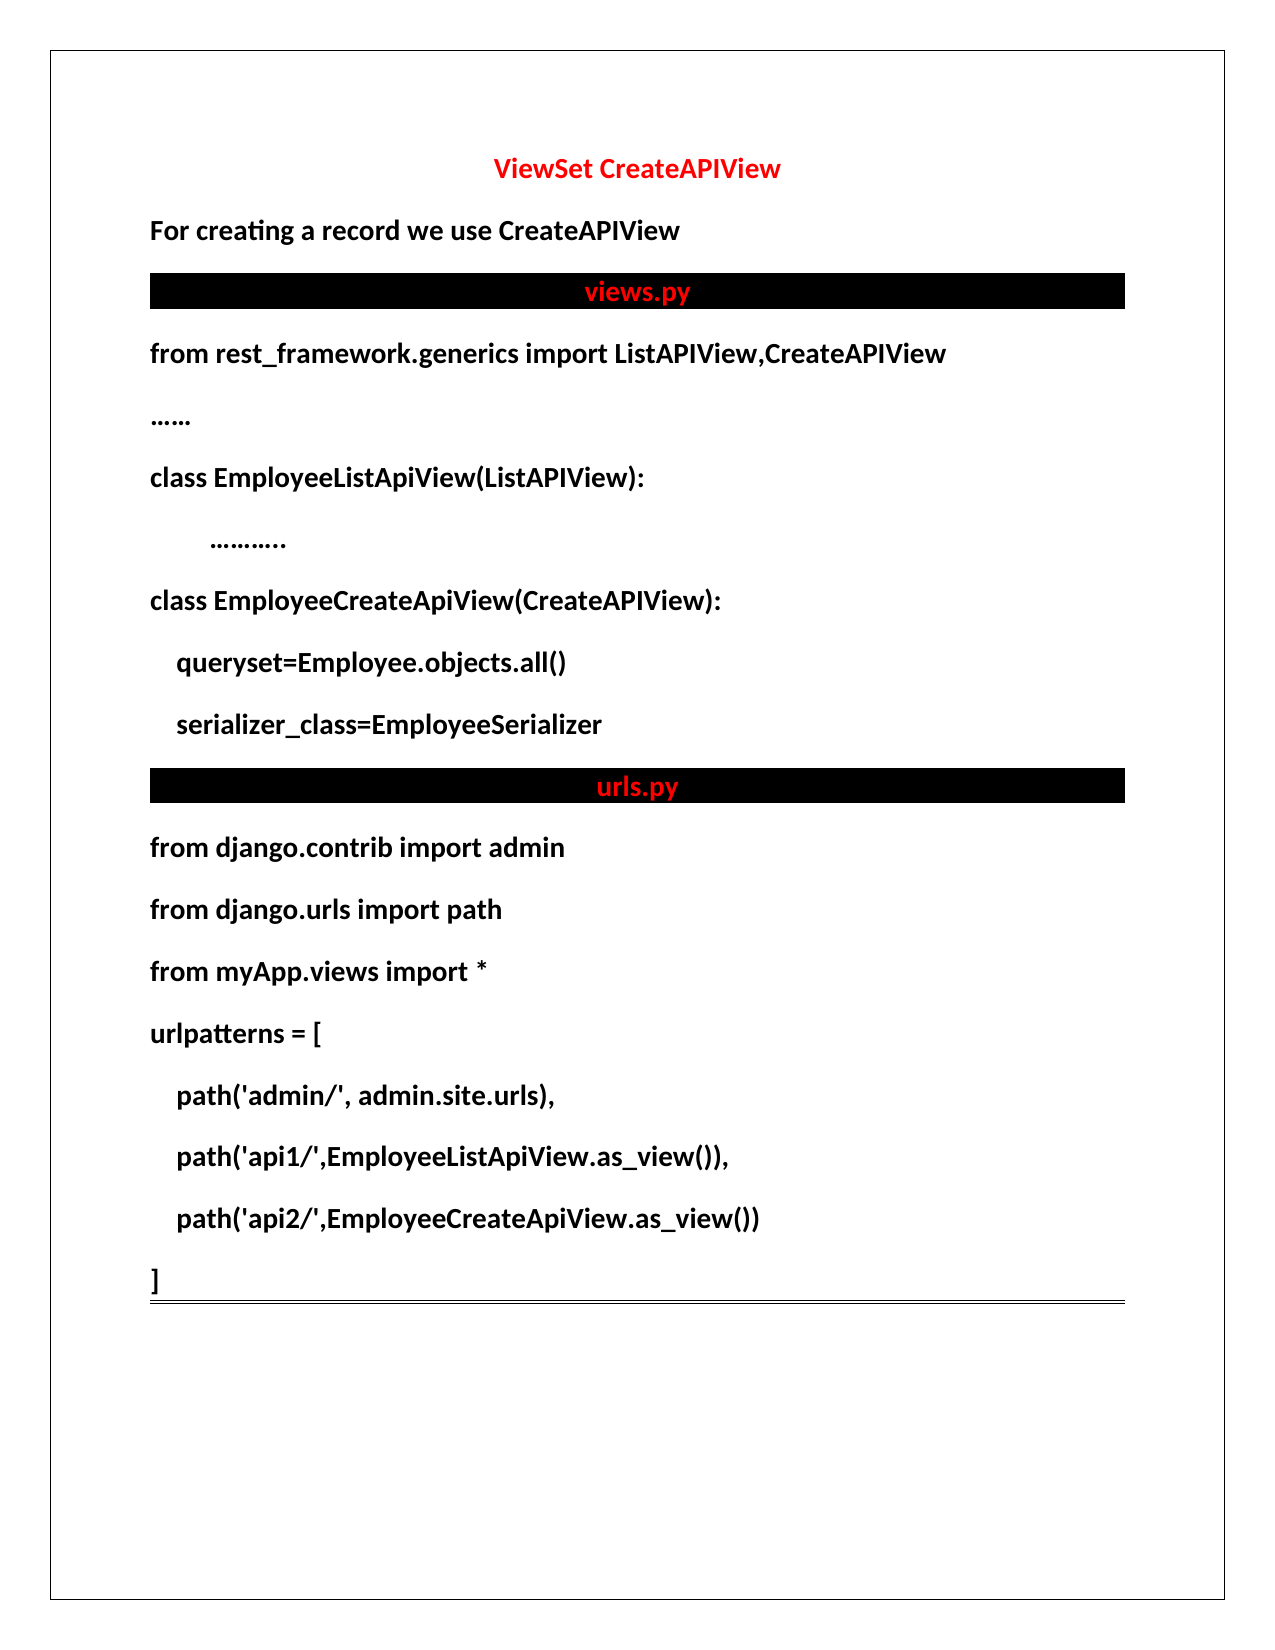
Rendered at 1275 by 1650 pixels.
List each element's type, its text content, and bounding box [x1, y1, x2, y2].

text serializer_class=EmployeeSerializer [150, 706, 1125, 742]
text queryset=Employee.objects.all() [150, 644, 1125, 680]
text views.py [150, 273, 1125, 309]
text ViewSet CreateAPIView [150, 150, 1125, 186]
text class EmployeeCreateApiView(CreateAPIView): [150, 582, 1125, 618]
text from django.contrib import admin [150, 829, 1125, 865]
text …… [150, 397, 1125, 433]
text ] [150, 1262, 1125, 1300]
text ……….. [150, 521, 1125, 556]
text from django.urls import path [150, 891, 1125, 927]
text path('api1/',EmployeeListApiView.as_view()), [150, 1138, 1125, 1174]
text For creating a record we use CreateAPIView [150, 212, 1125, 247]
text from myApp.views import * [150, 953, 1125, 989]
text path('admin/', admin.site.urls), [150, 1077, 1125, 1112]
text from rest_framework.generics import ListAPIView,CreateAPIView [150, 335, 1125, 371]
text path('api2/',EmployeeCreateApiView.as_view()) [150, 1200, 1125, 1236]
text urlpatterns = [ [150, 1015, 1125, 1050]
text class EmployeeListApiView(ListAPIView): [150, 459, 1125, 494]
text urls.py [150, 768, 1125, 803]
